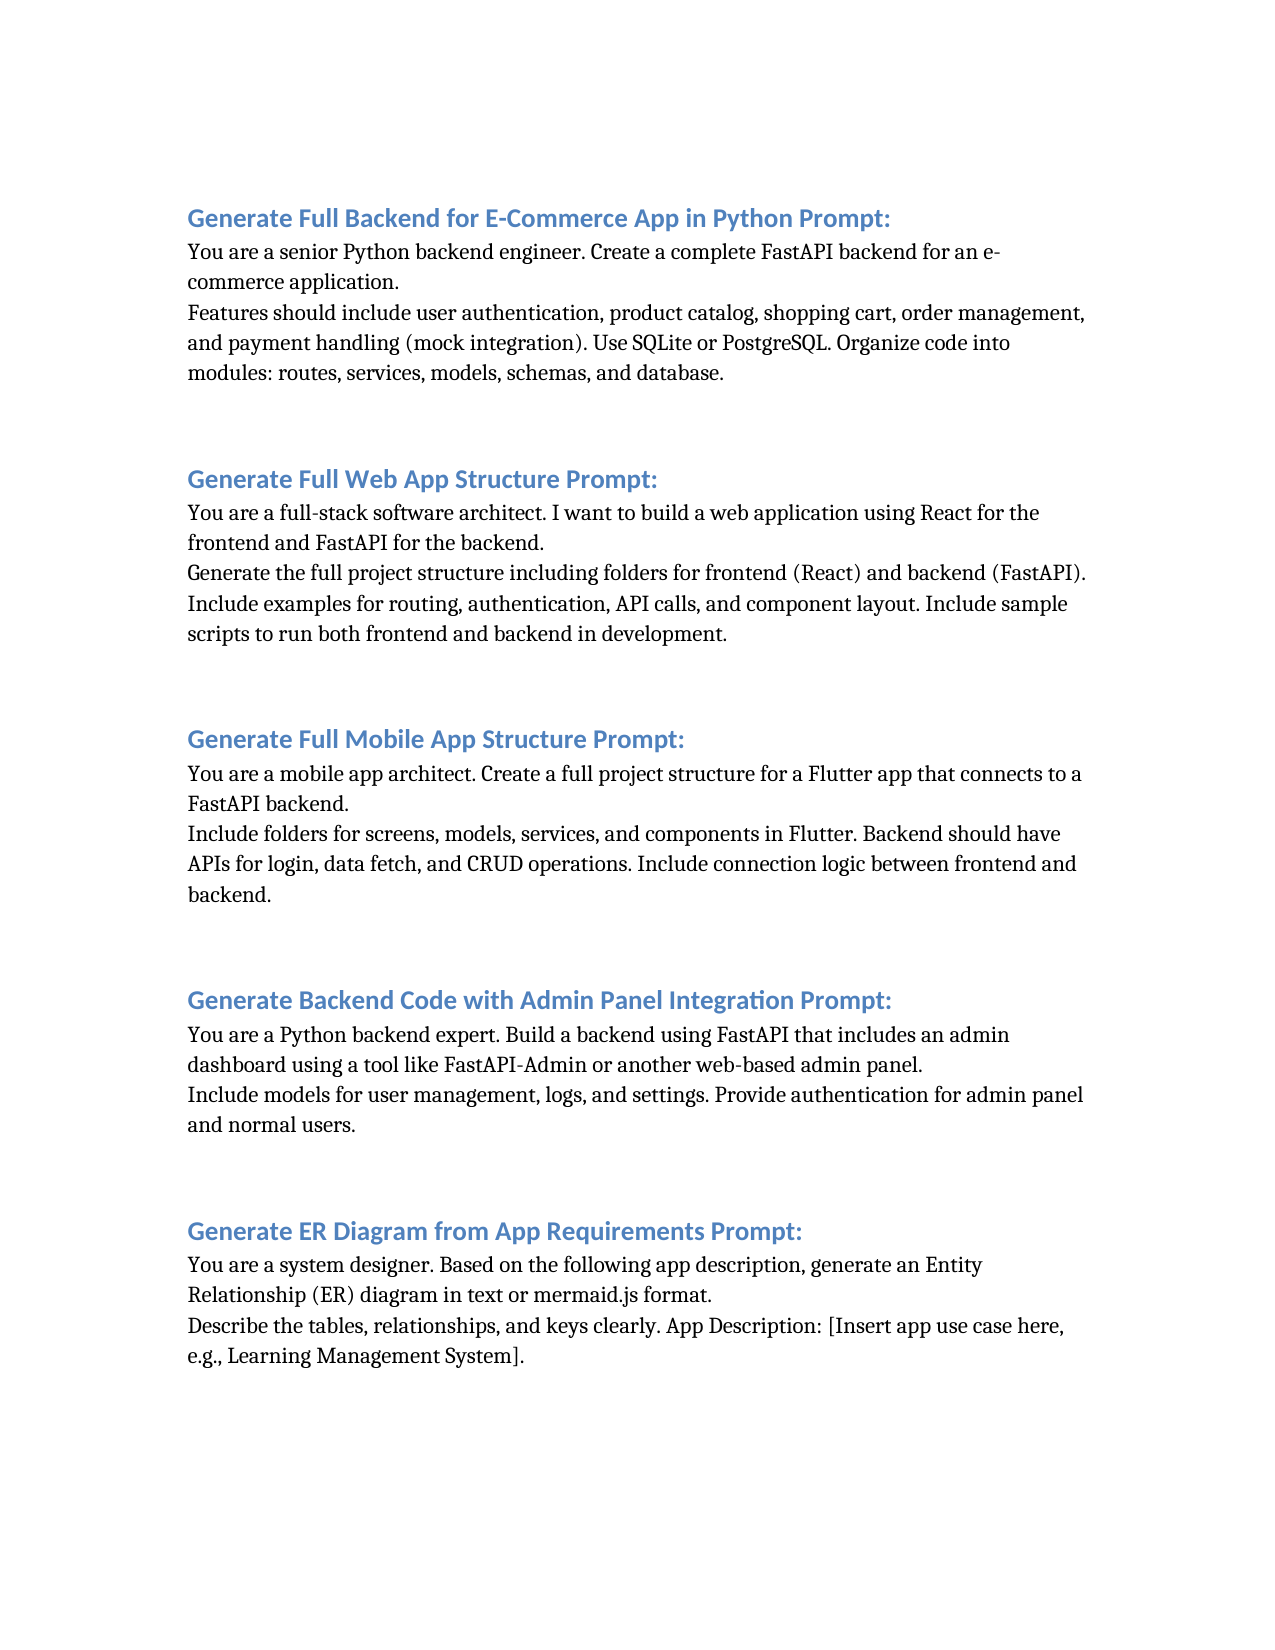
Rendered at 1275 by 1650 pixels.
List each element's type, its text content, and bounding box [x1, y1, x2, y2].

text You are a full-stack software architect. I want to build a web application using React for the frontend and FastAPI for the backend. Generate the full project structure including folders for frontend (React) and backend (FastAPI). Include examples for routing, authentication, API calls, and component layout. Include sample scripts to run both frontend and backend in development. [187, 500, 1087, 647]
subtitle Generate Full Backend for E-Commerce App in Python Prompt: [187, 201, 1087, 234]
subtitle Generate Backend Code with Admin Panel Integration Prompt: [187, 983, 1087, 1017]
text You are a system designer. Based on the following app description, generate an Entity Relationship (ER) diagram in text or mermaid.js format. Describe the tables, relationships, and keys clearly. App Description: [Insert app use case here, e.g., Learning Management System]. [187, 1252, 1087, 1369]
subtitle Generate Full Mobile App Structure Prompt: [187, 723, 1087, 756]
subtitle Generate Full Web App Structure Prompt: [187, 462, 1087, 495]
subtitle Generate ER Diagram from App Requirements Prompt: [187, 1214, 1087, 1247]
text You are a Python backend expert. Build a backend using FastAPI that includes an admin dashboard using a tool like FastAPI-Admin or another web-based admin panel. Include models for user management, logs, and settings. Provide authentication for admin panel and normal users. [187, 1021, 1087, 1138]
text You are a mobile app architect. Create a full project structure for a Flutter app that connects to a FastAPI backend. Include folders for screens, models, services, and components in Flutter. Backend should have APIs for login, data fetch, and CRUD operations. Include connection logic between frontend and backend. [187, 761, 1087, 908]
text You are a senior Python backend engineer. Create a complete FastAPI backend for an e-commerce application. Features should include user authentication, product catalog, shopping cart, order management, and payment handling (mock integration). Use SQLite or PostgreSQL. Organize code into modules: routes, services, models, schemas, and database. [187, 239, 1087, 386]
